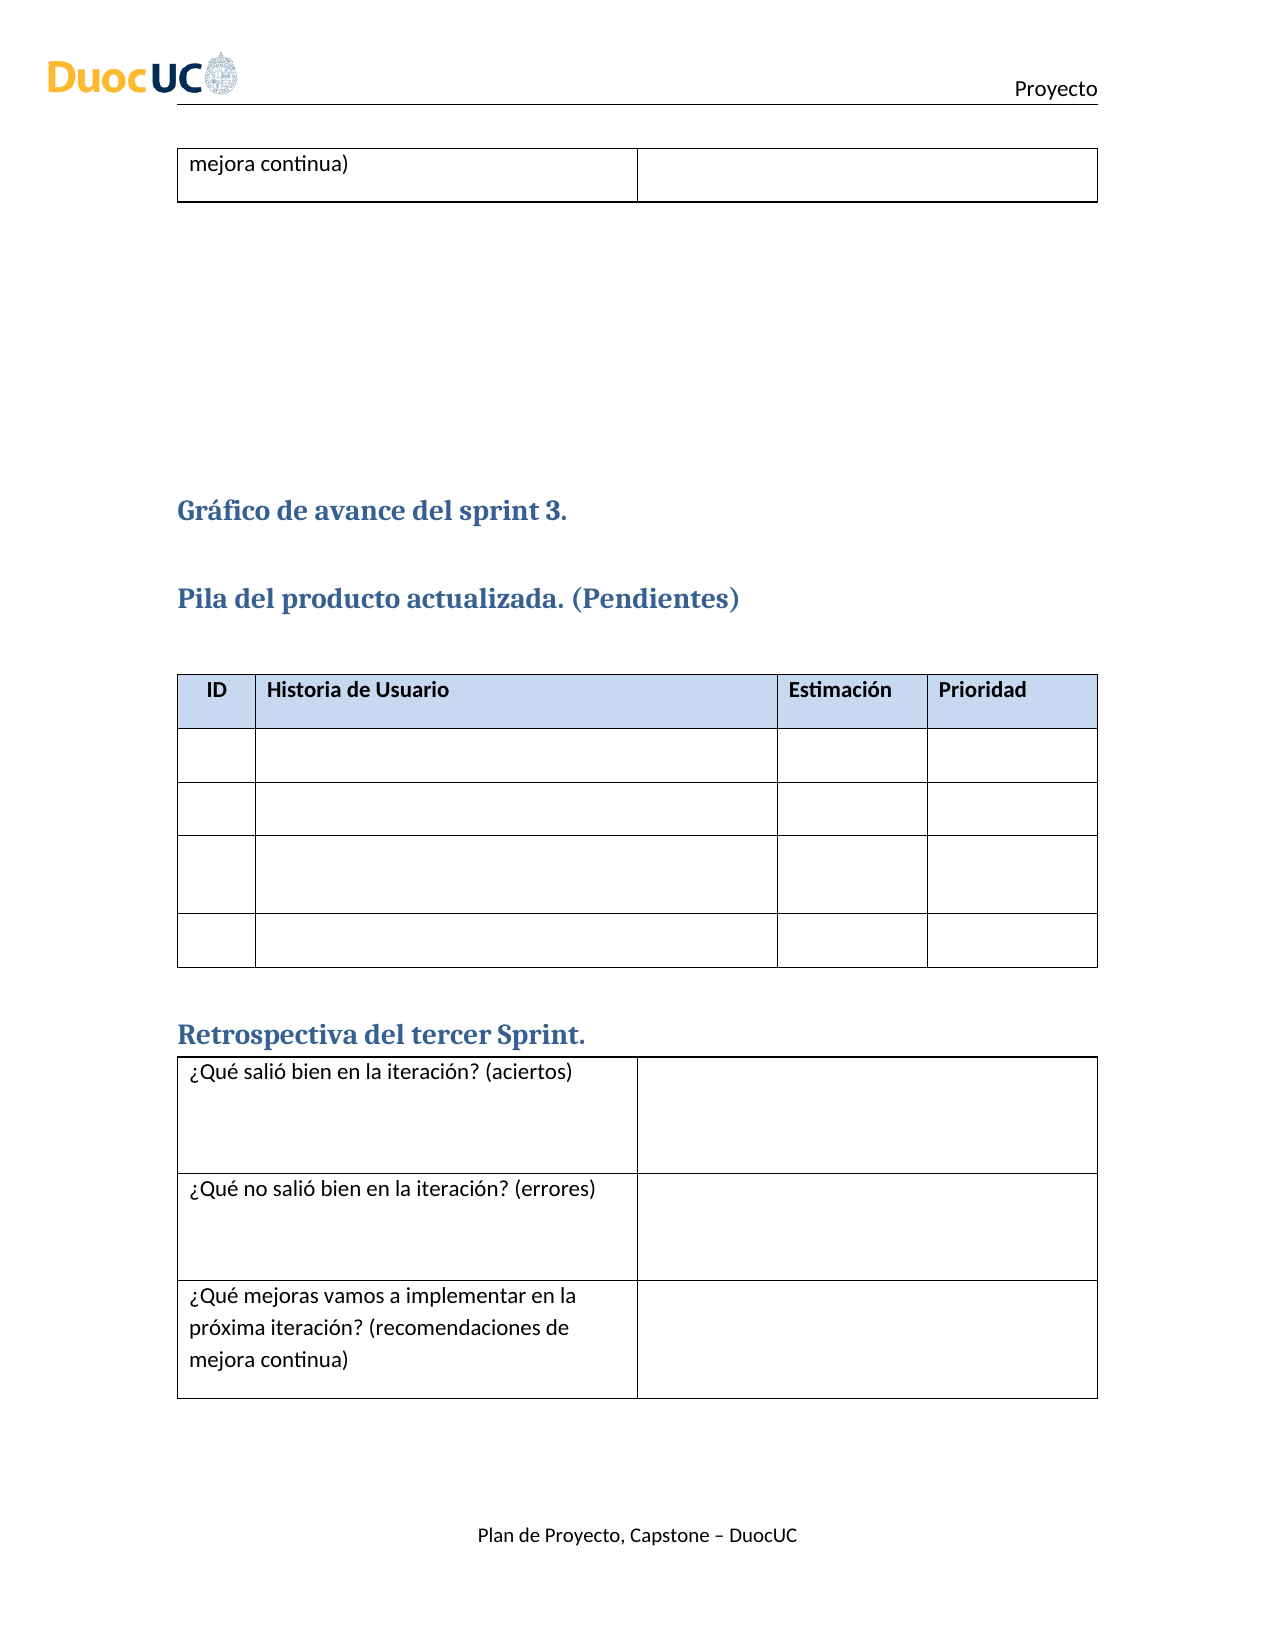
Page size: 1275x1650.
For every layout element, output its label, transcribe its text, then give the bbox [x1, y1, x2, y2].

table_header ID [178, 675, 255, 728]
table_cell [928, 783, 1097, 835]
table_cell [928, 914, 1097, 967]
table_cell [928, 729, 1097, 782]
text Gráfico de avance del sprint 3. [177, 494, 1098, 527]
table_cell [178, 783, 255, 835]
table_header [638, 1058, 1097, 1173]
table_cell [178, 149, 637, 201]
table_cell [928, 836, 1097, 913]
table_cell [256, 783, 777, 835]
table_cell ¿Qué no salió bien en la iteración? (errores) [178, 1174, 637, 1280]
table_cell [178, 914, 255, 967]
table_header ¿Qué salió bien en la iteración? (aciertos) [178, 1058, 637, 1173]
table_cell [638, 1174, 1097, 1280]
text Pila del producto actualizada. (Pendientes) [177, 582, 1098, 616]
table_cell [178, 836, 255, 913]
table_cell [256, 729, 777, 782]
table_cell [638, 1281, 1097, 1398]
table_cell [256, 836, 777, 913]
table_cell [778, 836, 927, 913]
table_cell [256, 914, 777, 967]
table_cell [638, 149, 1097, 201]
text Retrospectiva del tercer Sprint. [177, 1018, 1098, 1051]
table_cell [778, 729, 927, 782]
table_header Estimación [778, 675, 927, 728]
picture [38, 47, 244, 98]
table_cell [178, 729, 255, 782]
table_cell [778, 783, 927, 835]
table_cell [778, 914, 927, 967]
table_header Historia de Usuario [256, 675, 777, 728]
table_header Prioridad [928, 675, 1097, 728]
table_cell ¿Qué mejoras vamos a implementar en la próxima iteración? (recomendaciones de mejora continua) [178, 1281, 637, 1398]
